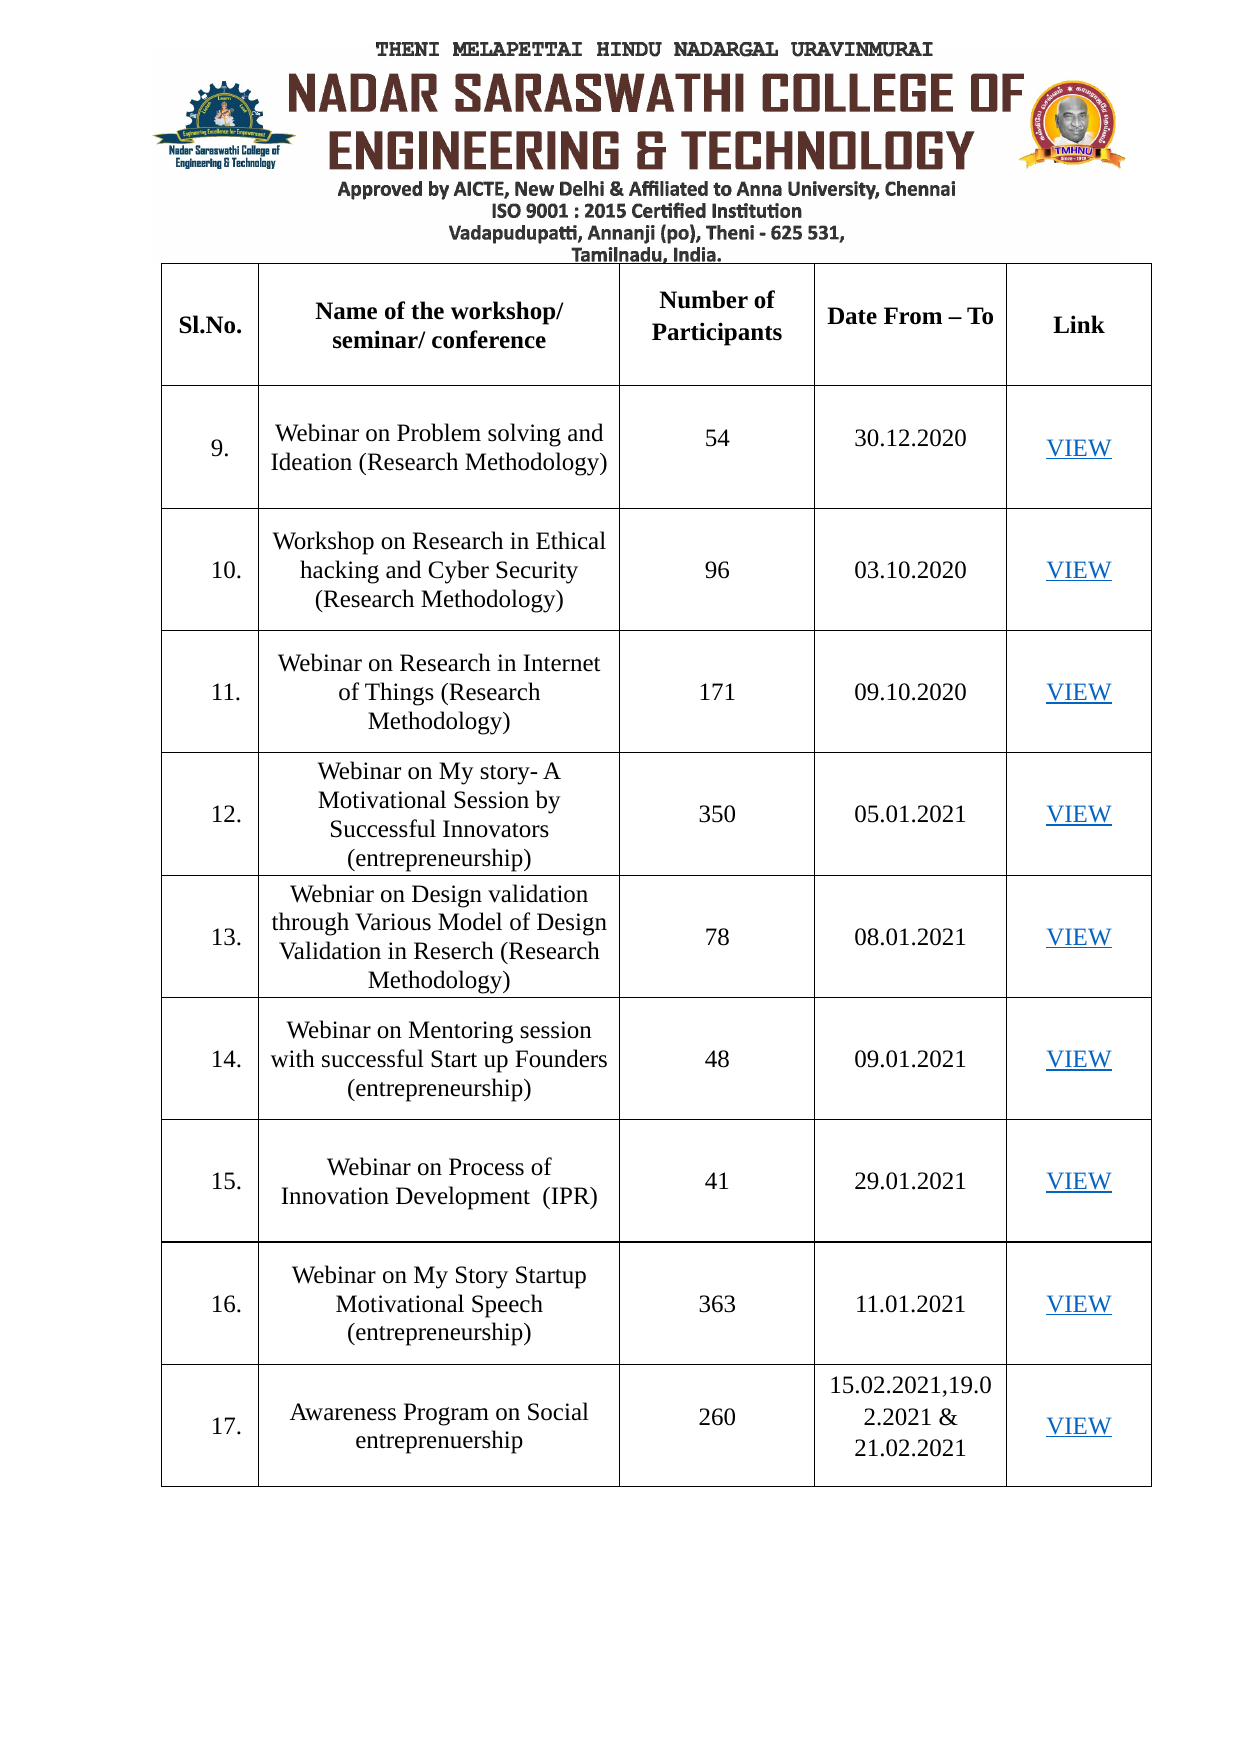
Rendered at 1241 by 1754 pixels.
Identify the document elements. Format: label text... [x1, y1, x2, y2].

table_cell 41 [620, 1120, 814, 1241]
table_cell [162, 998, 258, 1119]
table_cell Sl.No. [162, 264, 258, 385]
table_cell Webniar on Design validation through Various Model of Design Validation in Reserch (Research Methodology) [259, 876, 619, 997]
table_cell 29.01.2021 [815, 1120, 1006, 1241]
table_cell [162, 509, 258, 630]
table_cell Date From – To [815, 264, 1006, 385]
table_cell Link [1007, 264, 1151, 385]
table_cell Webinar on Mentoring session with successful Start up Founders (entrepreneurship) [259, 998, 619, 1119]
table_cell Webinar on Research in Internet of Things (Research Methodology) [259, 631, 619, 752]
table_cell 09.01.2021 [815, 998, 1006, 1119]
table_cell [162, 876, 258, 997]
picture [150, 42, 1125, 264]
table_cell [162, 753, 258, 874]
table_cell [162, 1120, 258, 1241]
table_cell VIEW [1007, 998, 1151, 1119]
table_cell VIEW [1007, 1243, 1151, 1364]
table_cell Webinar on Process of Innovation Development (IPR) [259, 1120, 619, 1241]
table_cell VIEW [1007, 1365, 1151, 1486]
table_cell VIEW [1007, 753, 1151, 874]
table_cell Number of Participants [620, 264, 814, 385]
table_cell 08.01.2021 [815, 876, 1006, 997]
table_cell 48 [620, 998, 814, 1119]
table_cell 30.12.2020 [815, 386, 1006, 508]
table_cell 15.02.2021,19.02.2021 & 21.02.2021 [815, 1365, 1006, 1486]
table_cell [162, 386, 258, 508]
table_cell Webinar on My Story Startup Motivational Speech (entrepreneurship) [259, 1243, 619, 1364]
table_cell 171 [620, 631, 814, 752]
table_cell [162, 1243, 258, 1364]
table_cell 260 [620, 1365, 814, 1486]
table_cell [162, 1365, 258, 1486]
table_cell 96 [620, 509, 814, 630]
table_cell 350 [620, 753, 814, 874]
table_cell VIEW [1007, 386, 1151, 508]
table_cell Webinar on My story- A Motivational Session by Successful Innovators (entrepreneurship) [259, 753, 619, 874]
table_cell 11.01.2021 [815, 1243, 1006, 1364]
table_cell [162, 631, 258, 752]
table_cell 78 [620, 876, 814, 997]
table_cell Name of the workshop/ seminar/ conference [259, 264, 619, 385]
table_cell 54 [620, 386, 814, 508]
table_cell VIEW [1007, 1120, 1151, 1241]
table_cell VIEW [1007, 509, 1151, 630]
table_cell 09.10.2020 [815, 631, 1006, 752]
table_cell 363 [620, 1243, 814, 1364]
table_cell Workshop on Research in Ethical hacking and Cyber Security (Research Methodology) [259, 509, 619, 630]
table_cell VIEW [1007, 631, 1151, 752]
table_cell Webinar on Problem solving and Ideation (Research Methodology) [259, 386, 619, 508]
table_cell 05.01.2021 [815, 753, 1006, 874]
table_cell VIEW [1007, 876, 1151, 997]
table_cell Awareness Program on Social entreprenuership [259, 1365, 619, 1486]
table_cell 03.10.2020 [815, 509, 1006, 630]
